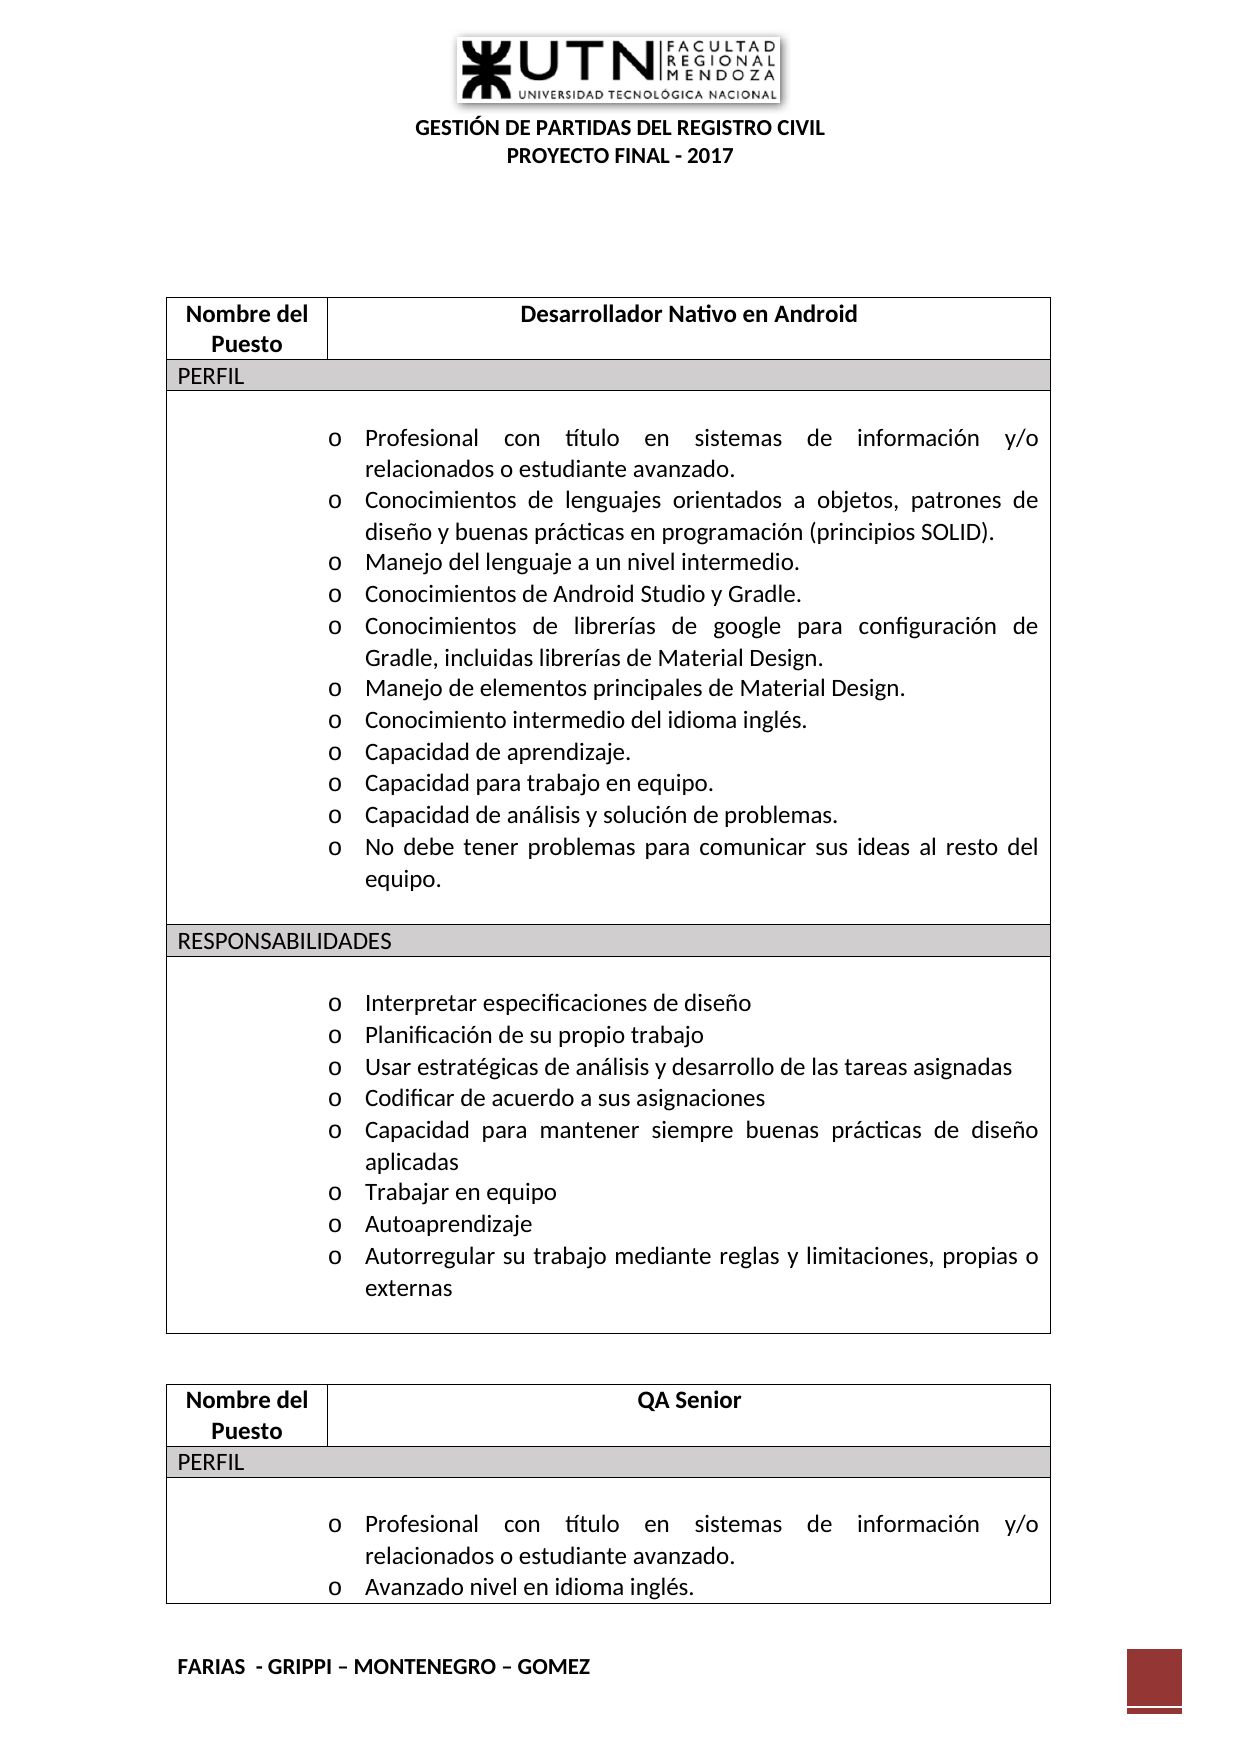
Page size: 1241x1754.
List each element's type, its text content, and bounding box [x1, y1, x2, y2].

table_cell RESPONSABILIDADES [167, 925, 1050, 956]
table_header Nombre del Puesto [167, 1385, 327, 1446]
picture [449, 29, 791, 114]
table_header QA Senior [328, 1385, 1050, 1446]
table_cell Interpretar especificaciones de diseño Planificación de su propio trabajo Usar estratégicas de análisis y desarrollo de las tareas asignadas Codificar de acuerdo a sus asignaciones Capacidad para mantener siempre buenas prácticas de diseño aplicadas Trabajar en equipo Autoaprendizaje Autorregular su trabajo mediante reglas y limitaciones, propias o externas [167, 957, 1050, 1333]
table_header Nombre del Puesto [167, 298, 327, 359]
table_cell PERFIL [167, 360, 1050, 390]
table_header Desarrollador Nativo en Android [328, 298, 1050, 359]
table_cell Profesional con título en sistemas de información y/o relacionados o estudiante avanzado. Conocimientos de lenguajes orientados a objetos, patrones de diseño y buenas prácticas en programación (principios SOLID). Manejo del lenguaje a un nivel intermedio. Conocimientos de Android Studio y Gradle. Conocimientos de librerías de google para configuración de Gradle, incluidas librerías de Material Design. Manejo de elementos principales de Material Design. Conocimiento intermedio del idioma inglés. Capacidad de aprendizaje. Capacidad para trabajo en equipo. Capacidad de análisis y solución de problemas. No debe tener problemas para comunicar sus ideas al resto del equipo. [167, 391, 1050, 924]
table_cell PERFIL [167, 1447, 1050, 1477]
